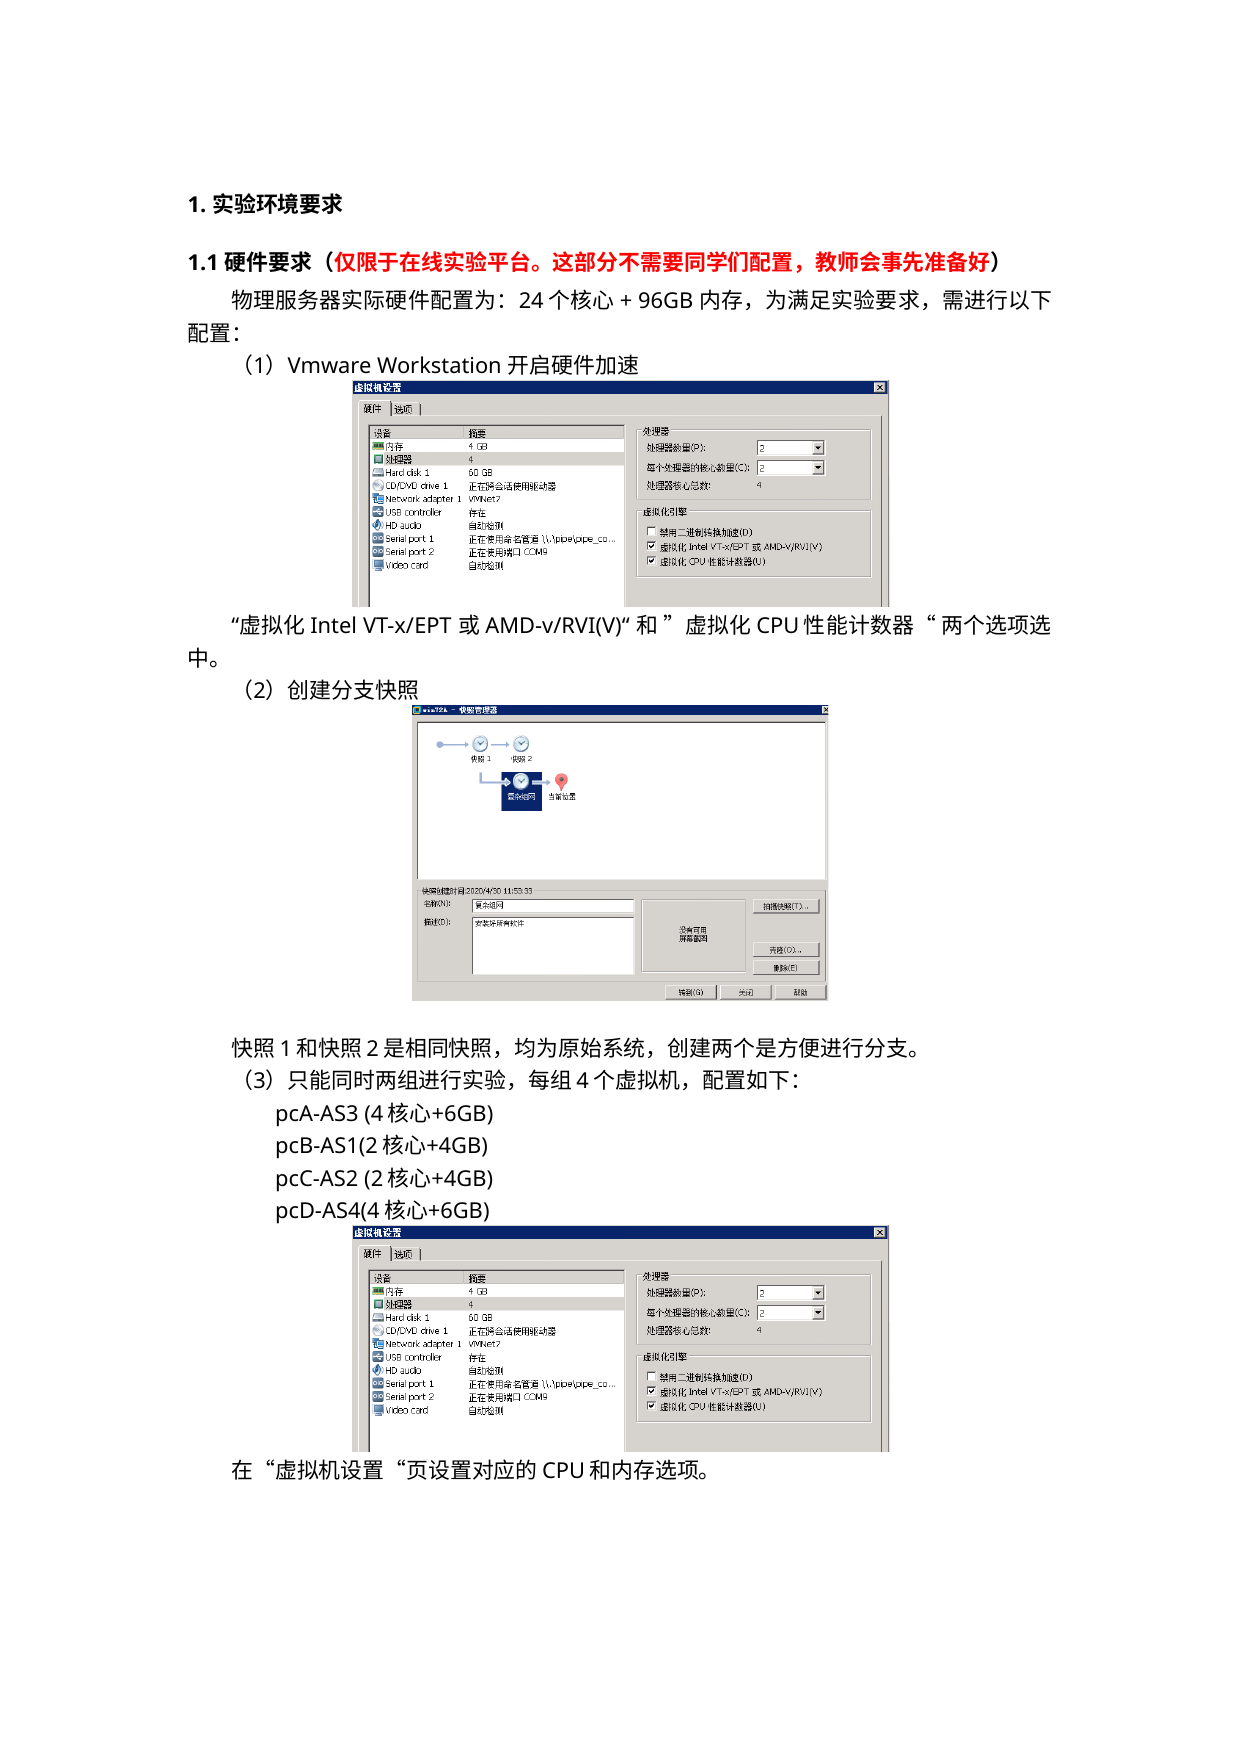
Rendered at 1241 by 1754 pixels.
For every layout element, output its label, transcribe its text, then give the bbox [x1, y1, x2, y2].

text pcB-AS1(2核心+4GB) [187, 1128, 1053, 1161]
text （1）Vmware Workstation 开启硬件加速 [187, 348, 1053, 381]
title 1.1 硬件要求（仅限于在线实验平台。这部分不需要同学们配置，教师会事先准备好） [187, 244, 1053, 277]
picture [351, 1225, 890, 1452]
text pcD-AS4(4核心+6GB) [187, 1193, 1053, 1226]
text （3）只能同时两组进行实验，每组4个虚拟机，配置如下： [187, 1063, 1053, 1096]
picture [412, 705, 829, 1001]
title 1. 实验环境要求 [187, 187, 1053, 219]
text 快照1和快照2是相同快照，均为原始系统，创建两个是方便进行分支。 [187, 1031, 1053, 1063]
text 物理服务器实际硬件配置为：24个核心 + 96GB 内存，为满足实验要求，需进行以下配置： [187, 283, 1053, 348]
text （2）创建分支快照 [187, 673, 1053, 706]
text “虚拟化Intel VT-x/EPT 或 AMD-v/RVI(V)“ 和 ”虚拟化CPU性能计数器“ 两个选项选中。 [187, 608, 1053, 673]
picture [351, 380, 890, 607]
text pcC-AS2 (2核心+4GB) [187, 1161, 1053, 1193]
text 在“虚拟机设置“页设置对应的CPU和内存选项。 [187, 1453, 1053, 1486]
text pcA-AS3 (4核心+6GB) [187, 1096, 1053, 1128]
